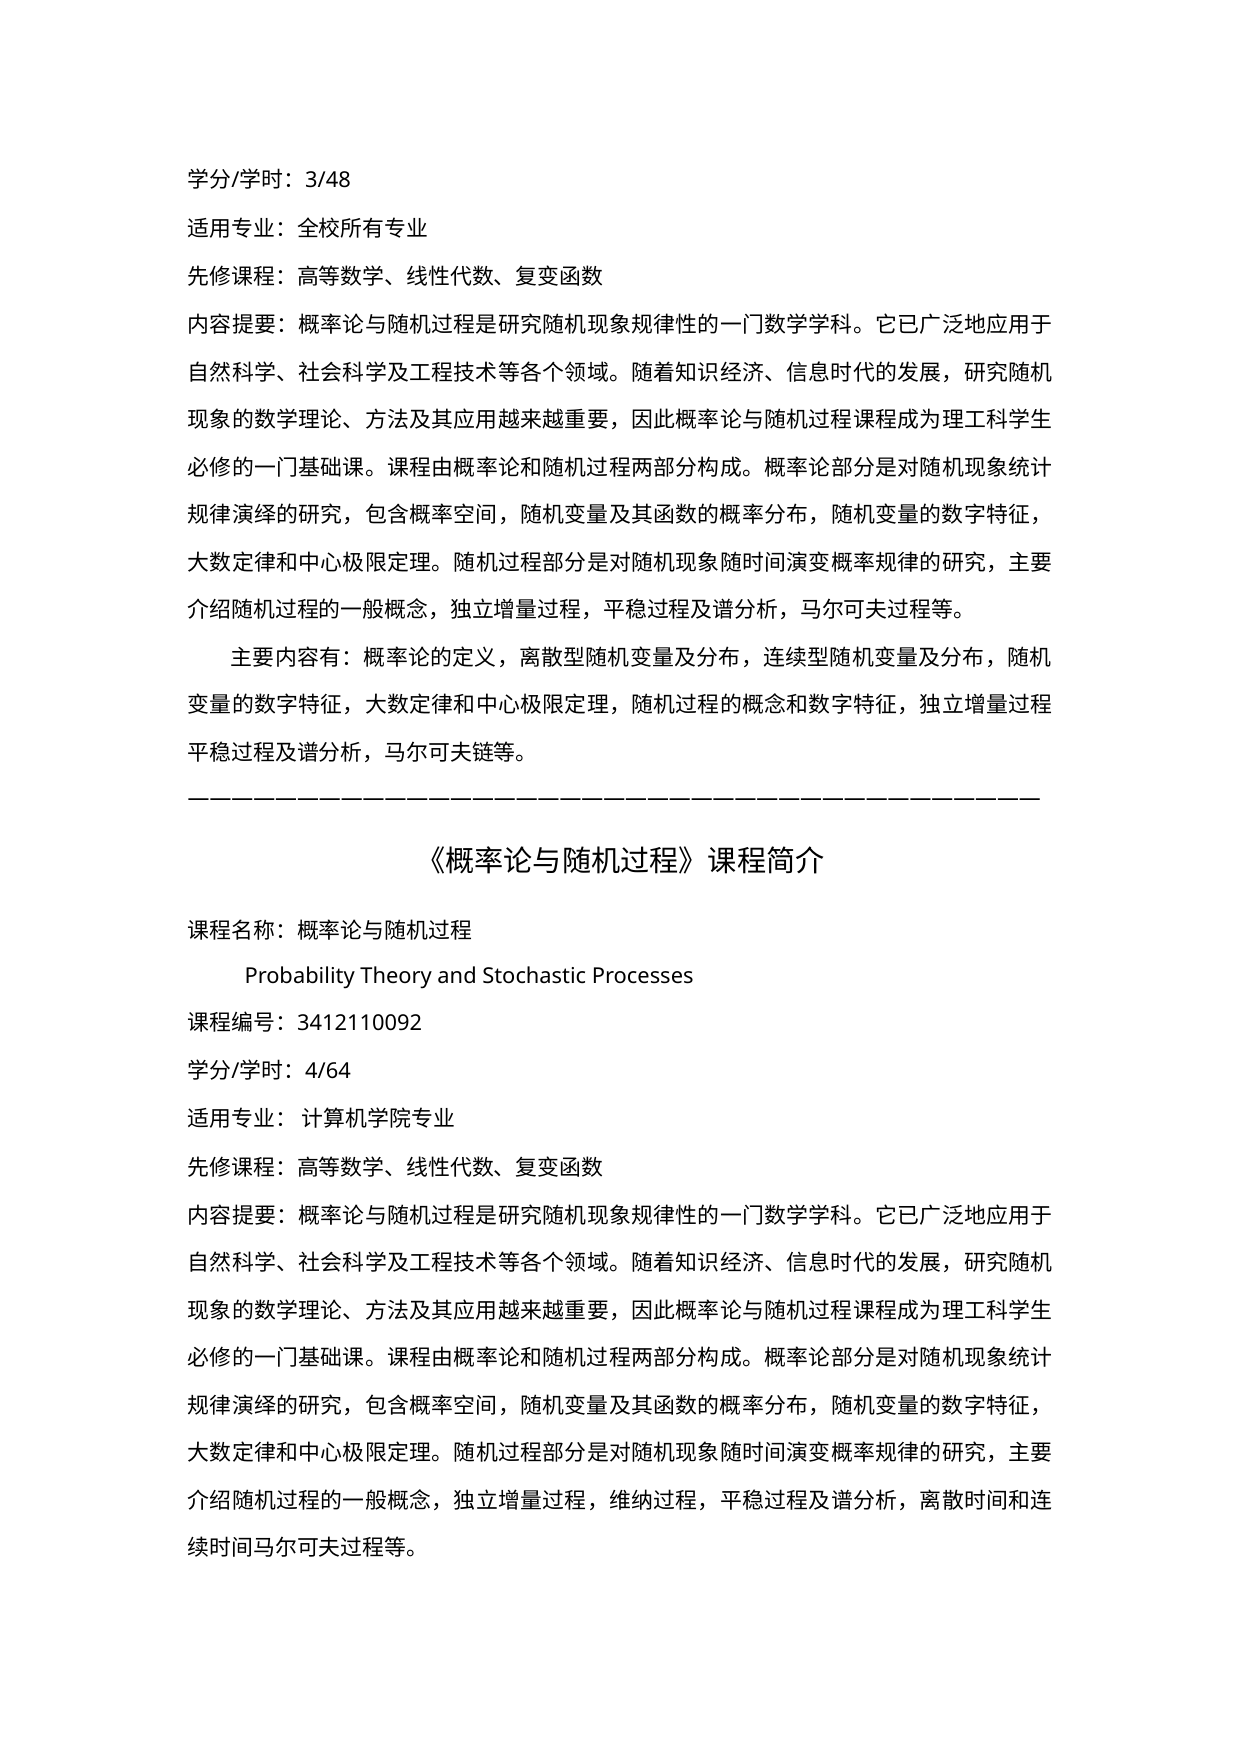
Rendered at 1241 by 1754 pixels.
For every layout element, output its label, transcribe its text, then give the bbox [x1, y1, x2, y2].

text 内容提要：概率论与随机过程是研究随机现象规律性的一门数学学科。它已广泛地应用于自然科学、社会科学及工程技术等各个领域。随着知识经济、信息时代的发展，研究随机现象的数学理论、方法及其应用越来越重要，因此概率论与随机过程课程成为理工科学生必修的一门基础课。课程由概率论和随机过程两部分构成。概率论部分是对随机现象统计规律演绎的研究，包含概率空间，随机变量及其函数的概率分布，随机变量的数字特征，大数定律和中心极限定理。随机过程部分是对随机现象随时间演变概率规律的研究，主要介绍随机过程的一般概念，独立增量过程，平稳过程及谱分析，马尔可夫过程等。 [187, 307, 1053, 624]
text 学分/学时：4/64 [187, 1053, 1053, 1085]
text 课程编号：3412110092 [187, 1005, 1053, 1037]
text 课程名称：概率论与随机过程 [187, 913, 1053, 944]
text 适用专业：全校所有专业 [187, 210, 1053, 243]
text 主要内容有：概率论的定义，离散型随机变量及分布，连续型随机变量及分布，随机变量的数字特征，大数定律和中心极限定理，随机过程的概念和数字特征，独立增量过程，平稳过程及谱分析，马尔可夫链等。 [187, 639, 1053, 766]
text ——————————————————————————————————————— [187, 782, 1053, 812]
text 先修课程：高等数学、线性代数、复变函数 [187, 1149, 1053, 1182]
text 先修课程：高等数学、线性代数、复变函数 [187, 259, 1053, 291]
text 内容提要：概率论与随机过程是研究随机现象规律性的一门数学学科。它已广泛地应用于自然科学、社会科学及工程技术等各个领域。随着知识经济、信息时代的发展，研究随机现象的数学理论、方法及其应用越来越重要，因此概率论与随机过程课程成为理工科学生必修的一门基础课。课程由概率论和随机过程两部分构成。概率论部分是对随机现象统计规律演绎的研究，包含概率空间，随机变量及其函数的概率分布，随机变量的数字特征，大数定律和中心极限定理。随机过程部分是对随机现象随时间演变概率规律的研究，主要介绍随机过程的一般概念，独立增量过程，维纳过程，平稳过程及谱分析，离散时间和连续时间马尔可夫过程等。 [187, 1198, 1053, 1562]
text 学分/学时：3/48 [187, 162, 1053, 194]
text Probability Theory and Stochastic Processes [187, 960, 1053, 990]
text 适用专业： 计算机学院专业 [187, 1101, 1053, 1133]
subtitle 《概率论与随机过程》课程简介 [187, 827, 1053, 892]
